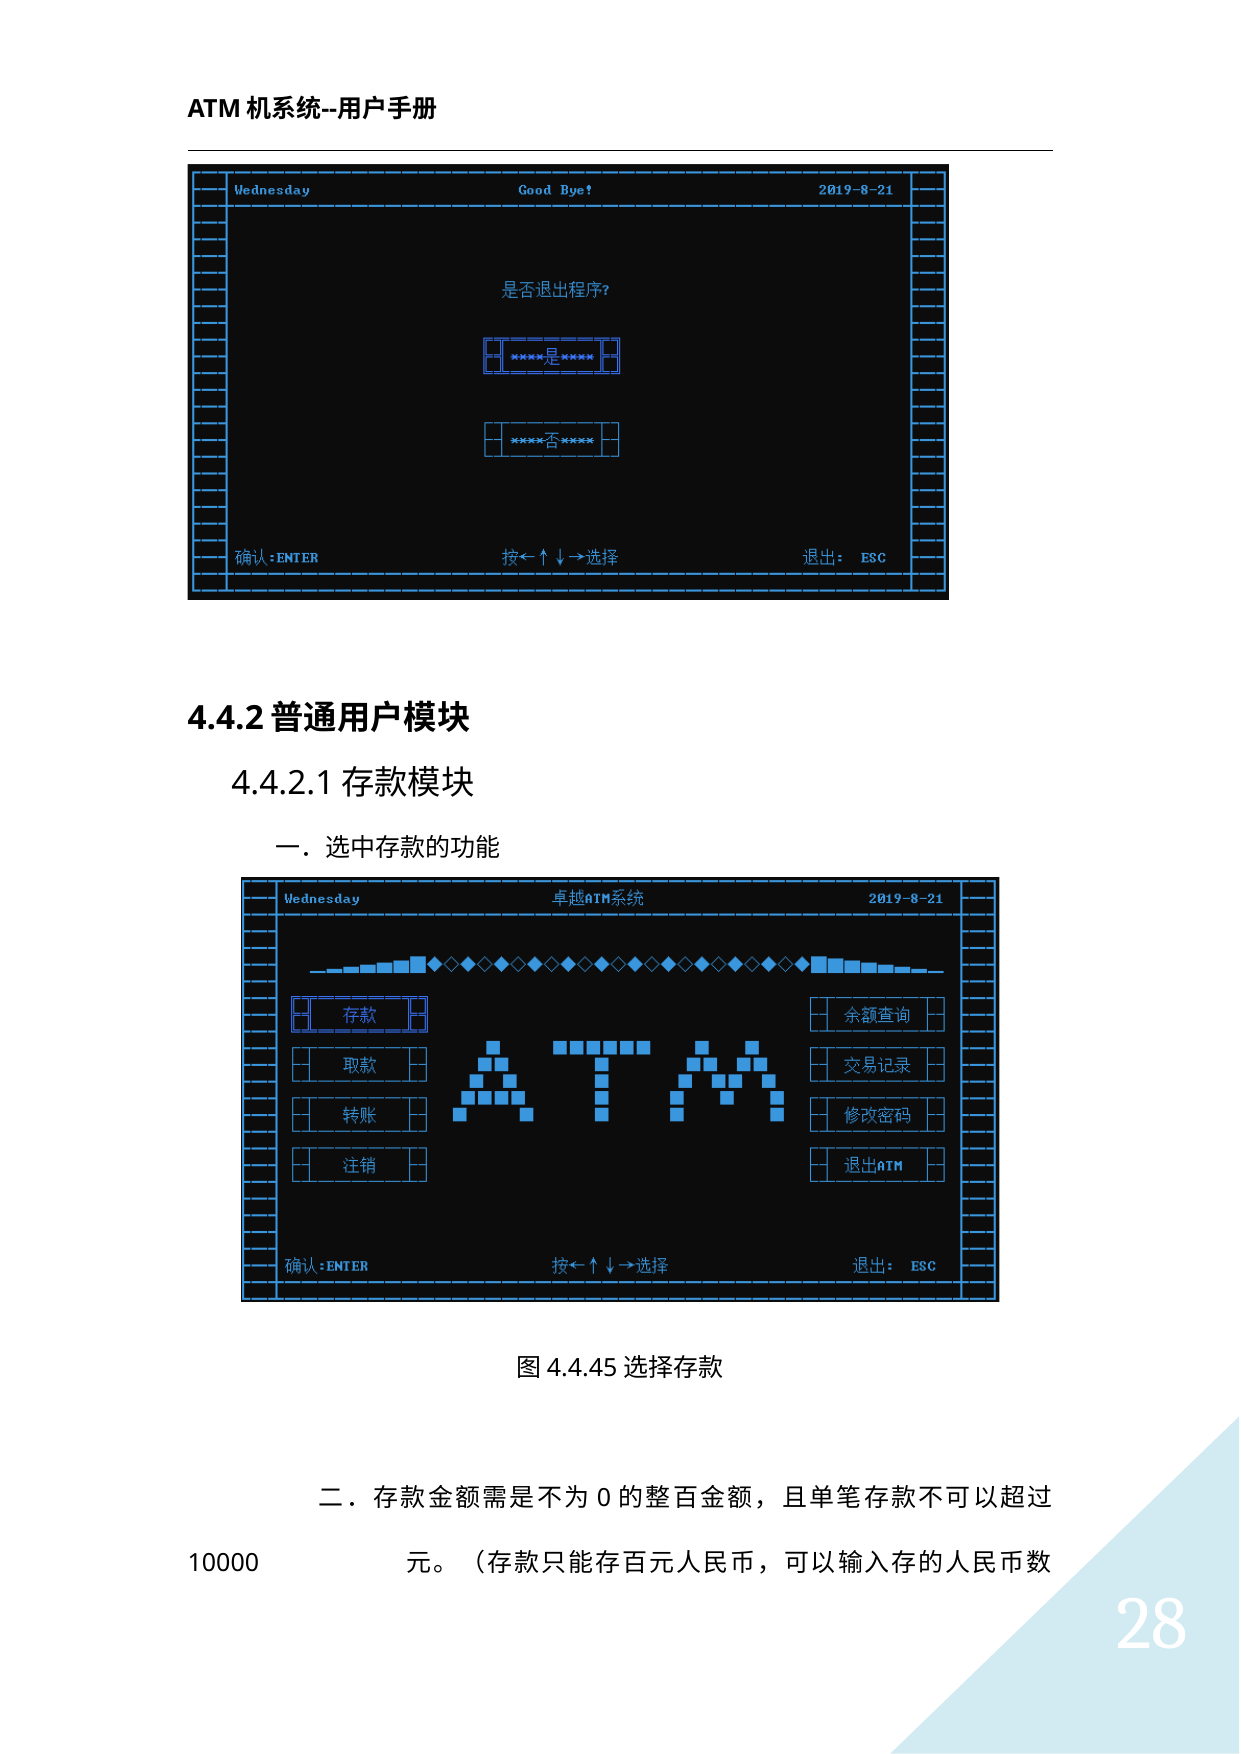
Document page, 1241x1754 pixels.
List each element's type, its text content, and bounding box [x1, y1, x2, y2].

picture [241, 877, 1000, 1302]
text 4.4.2.1存款模块 [187, 748, 1053, 813]
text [187, 1463, 1053, 1593]
text 一．选中存款的功能 [187, 813, 1053, 878]
picture [187, 162, 949, 600]
text 4.4.2普通用户模块 [187, 683, 1053, 748]
text 图4.4.45 选择存款 [187, 1333, 1053, 1398]
